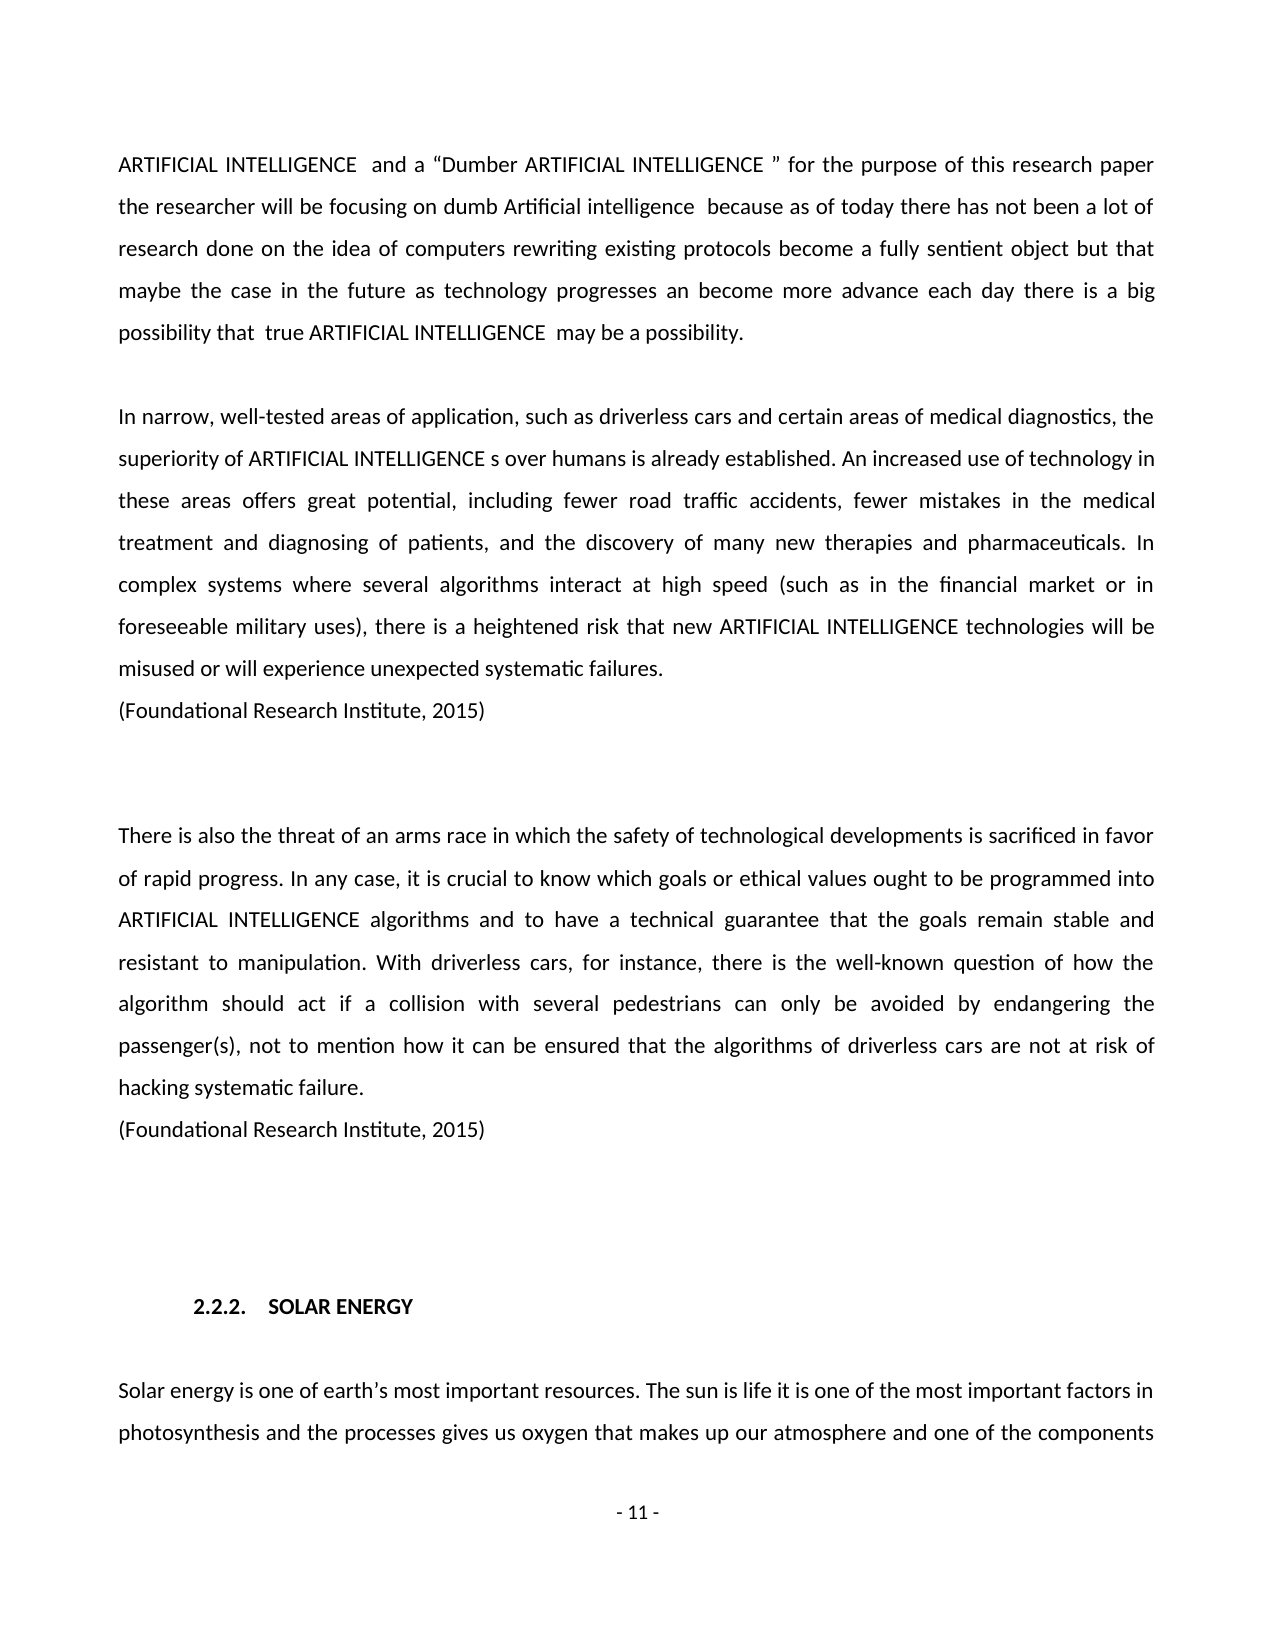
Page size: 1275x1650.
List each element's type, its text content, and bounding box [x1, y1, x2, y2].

text In narrow, well-tested areas of application, such as driverless cars and certain areas of medical diagnostics, the superiority of ARTIFICIAL INTELLIGENCE s over humans is already established. An increased use of technology in these areas offers great potential, including fewer road traffic accidents, fewer mistakes in the medical treatment and diagnosing of patients, and the discovery of many new therapies and pharmaceuticals. In complex systems where several algorithms interact at high speed (such as in the financial market or in foreseeable military uses), there is a heightened risk that new ARTIFICIAL INTELLIGENCE technologies will be misused or will experience unexpected systematic failures. [118, 402, 1157, 682]
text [118, 150, 1157, 346]
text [118, 1376, 1157, 1446]
text There is also the threat of an arms race in which the safety of technological developments is sacrificed in favor of rapid progress. In any case, it is crucial to know which goals or ethical values ought to be programmed into ARTIFICIAL INTELLIGENCE algorithms and to have a technical guarantee that the goals remain stable and resistant to manipulation. With driverless cars, for instance, there is the well-known question of how the algorithm should act if a collision with several pedestrians can only be avoided by endangering the passenger(s), not to mention how it can be ensured that the algorithms of driverless cars are not at risk of hacking systematic failure. [118, 822, 1157, 1102]
subtitle Solar energy [193, 1292, 1157, 1320]
